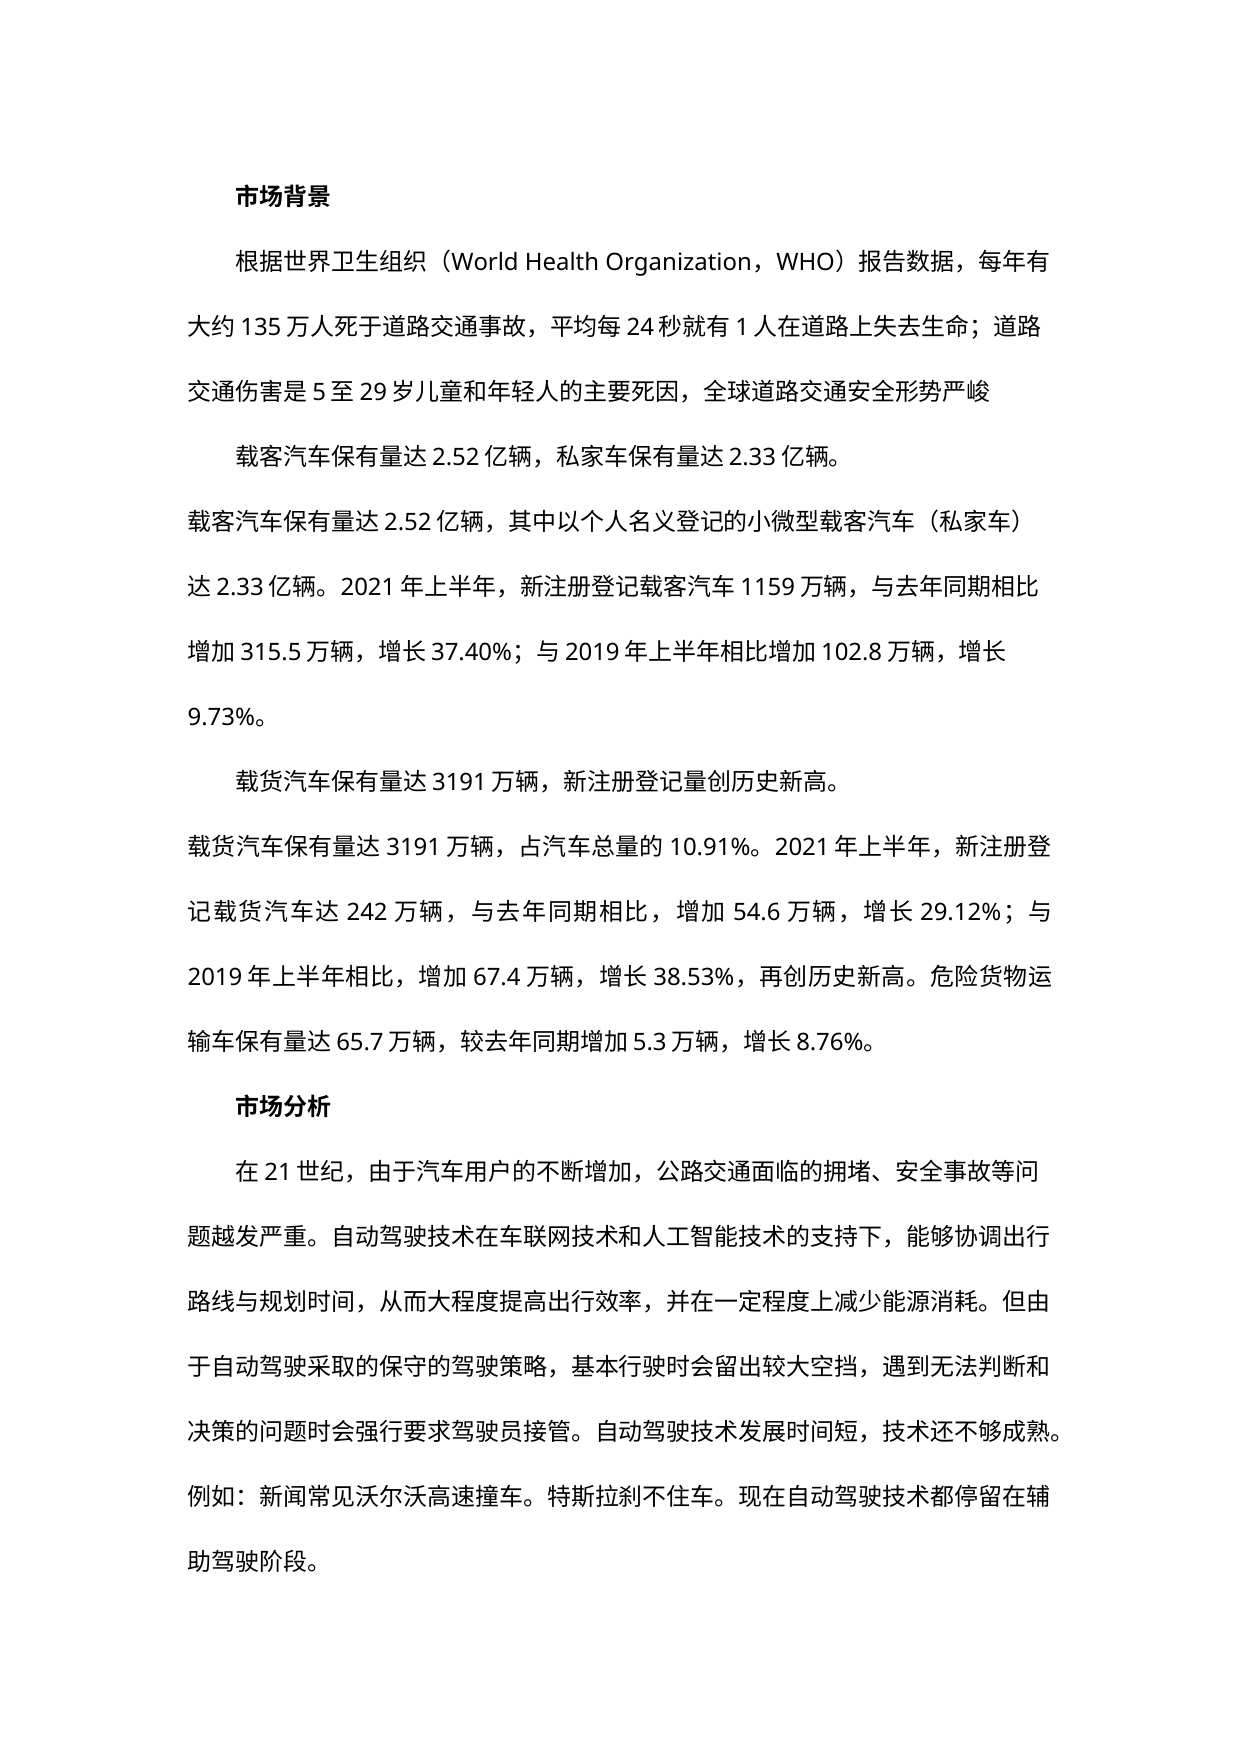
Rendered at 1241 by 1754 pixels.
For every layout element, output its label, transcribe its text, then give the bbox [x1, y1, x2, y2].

text 市场背景 [187, 162, 1053, 227]
text 载客汽车保有量达2.52亿辆，私家车保有量达2.33亿辆。 [187, 422, 1053, 487]
text 根据世界卫生组织（World Health Organization，WHO）报告数据，每年有大约135万人死于道路交通事故，平均每24秒就有1人在道路上失去生命；道路交通伤害是5至29岁儿童和年轻人的主要死因，全球道路交通安全形势严峻 [187, 227, 1053, 422]
text 载货汽车保有量达3191万辆，新注册登记量创历史新高。 [187, 747, 1053, 812]
text 市场分析 [187, 1072, 1053, 1137]
text 在21世纪，由于汽车用户的不断增加，公路交通面临的拥堵、安全事故等问题越发严重。自动驾驶技术在车联网技术和人工智能技术的支持下，能够协调出行路线与规划时间，从而大程度提高出行效率，并在一定程度上减少能源消耗。但由于自动驾驶采取的保守的驾驶策略，基本行驶时会留出较大空挡，遇到无法判断和决策的问题时会强行要求驾驶员接管。自动驾驶技术发展时间短，技术还不够成熟。例如：新闻常见沃尔沃高速撞车。特斯拉刹不住车。现在自动驾驶技术都停留在辅助驾驶阶段。 [187, 1137, 1053, 1592]
text 载货汽车保有量达3191万辆，占汽车总量的10.91%。2021年上半年，新注册登记载货汽车达242万辆，与去年同期相比，增加54.6万辆，增长29.12%；与2019年上半年相比，增加67.4万辆，增长38.53%，再创历史新高。危险货物运输车保有量达65.7万辆，较去年同期增加5.3万辆，增长8.76%。 [187, 812, 1053, 1072]
text 载客汽车保有量达2.52亿辆，其中以个人名义登记的小微型载客汽车（私家车）达2.33亿辆。2021年上半年，新注册登记载客汽车1159万辆，与去年同期相比增加315.5万辆，增长37.40%；与2019年上半年相比增加102.8万辆，增长9.73%。 [187, 487, 1053, 747]
